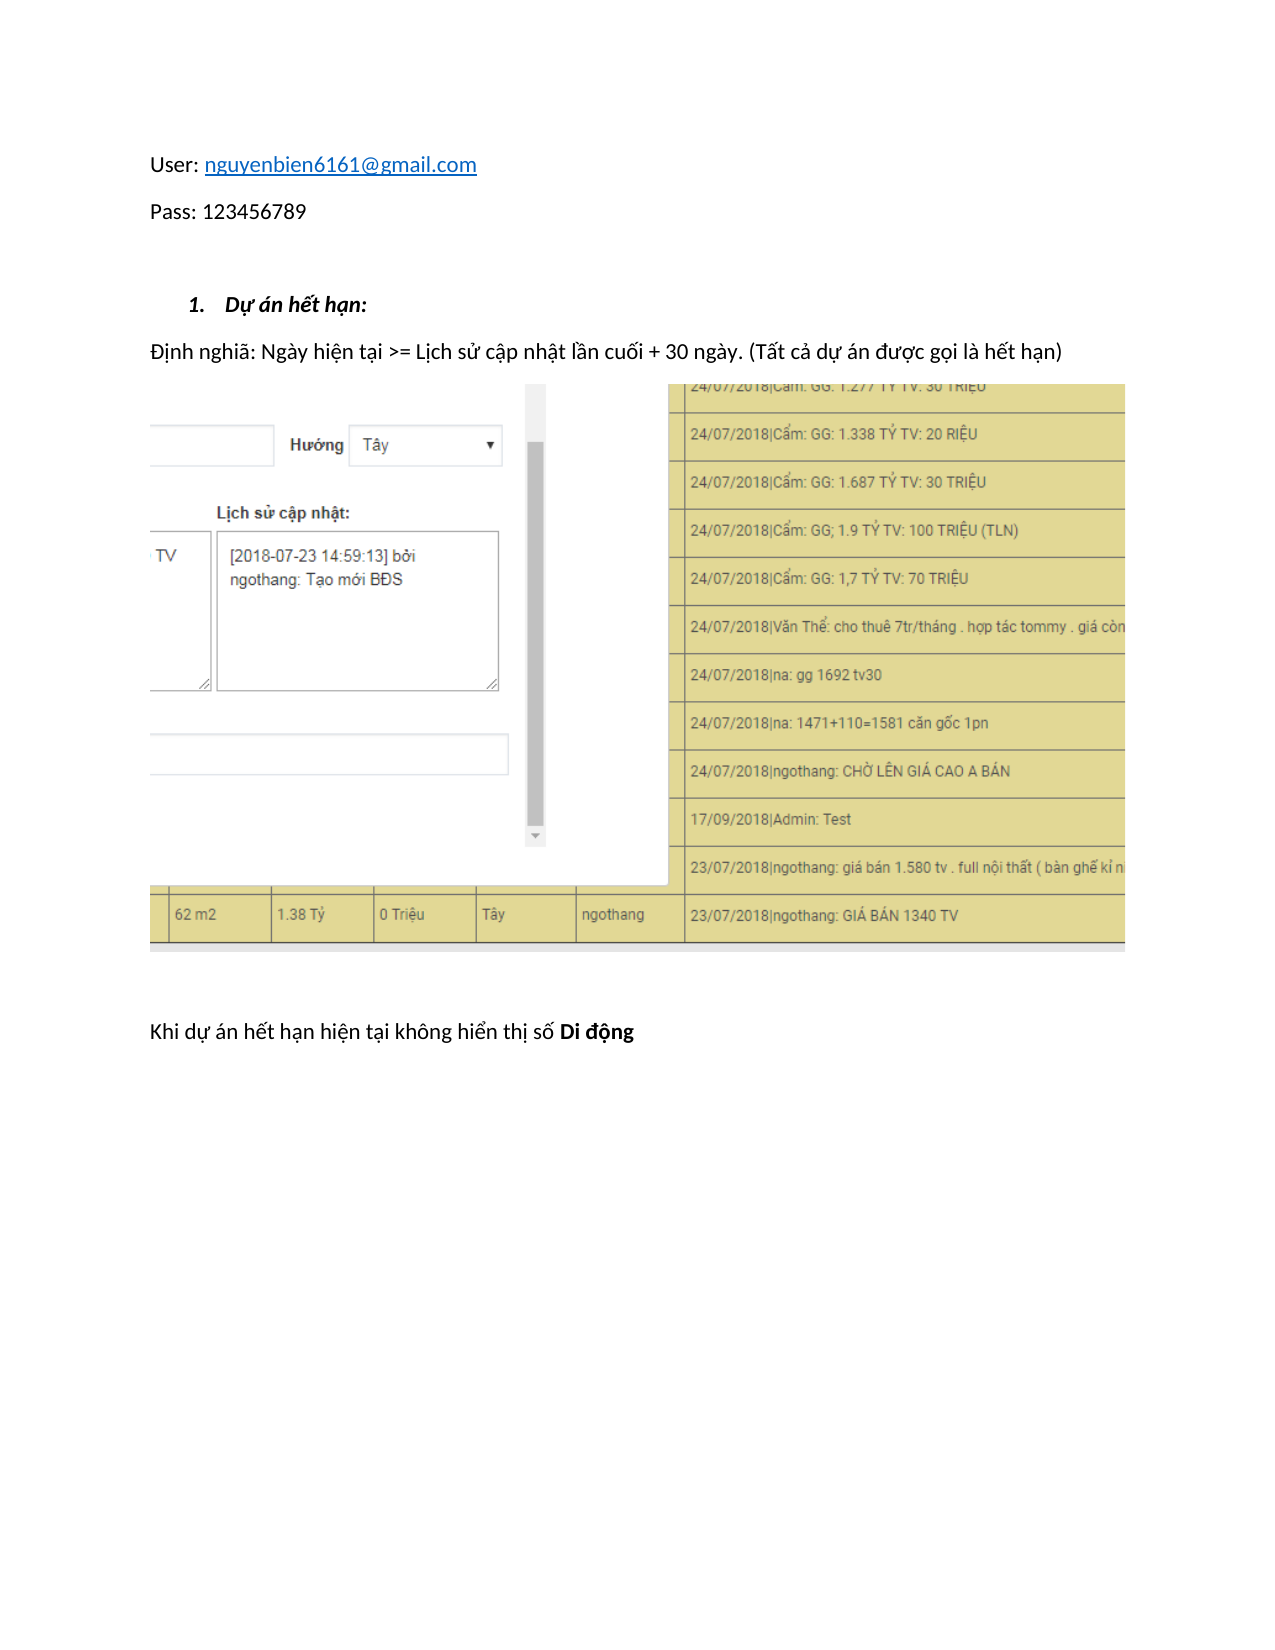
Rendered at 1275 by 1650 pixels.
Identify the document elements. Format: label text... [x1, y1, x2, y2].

text User: nguyenbien6161@gmail.com [150, 150, 1125, 178]
text Khi dự án hết hạn hiện tại không hiển thị số Di động [150, 1017, 1125, 1045]
text Định nghiã: Ngày hiện tại >= Lịch sử cập nhật lần cuối + 30 ngày. (Tất cả dự án được gọi là hết hạn) [150, 337, 1125, 366]
text Pass: 123456789 [150, 197, 1125, 225]
list Dự án hết hạn: [187, 291, 1125, 319]
picture [150, 384, 1125, 952]
